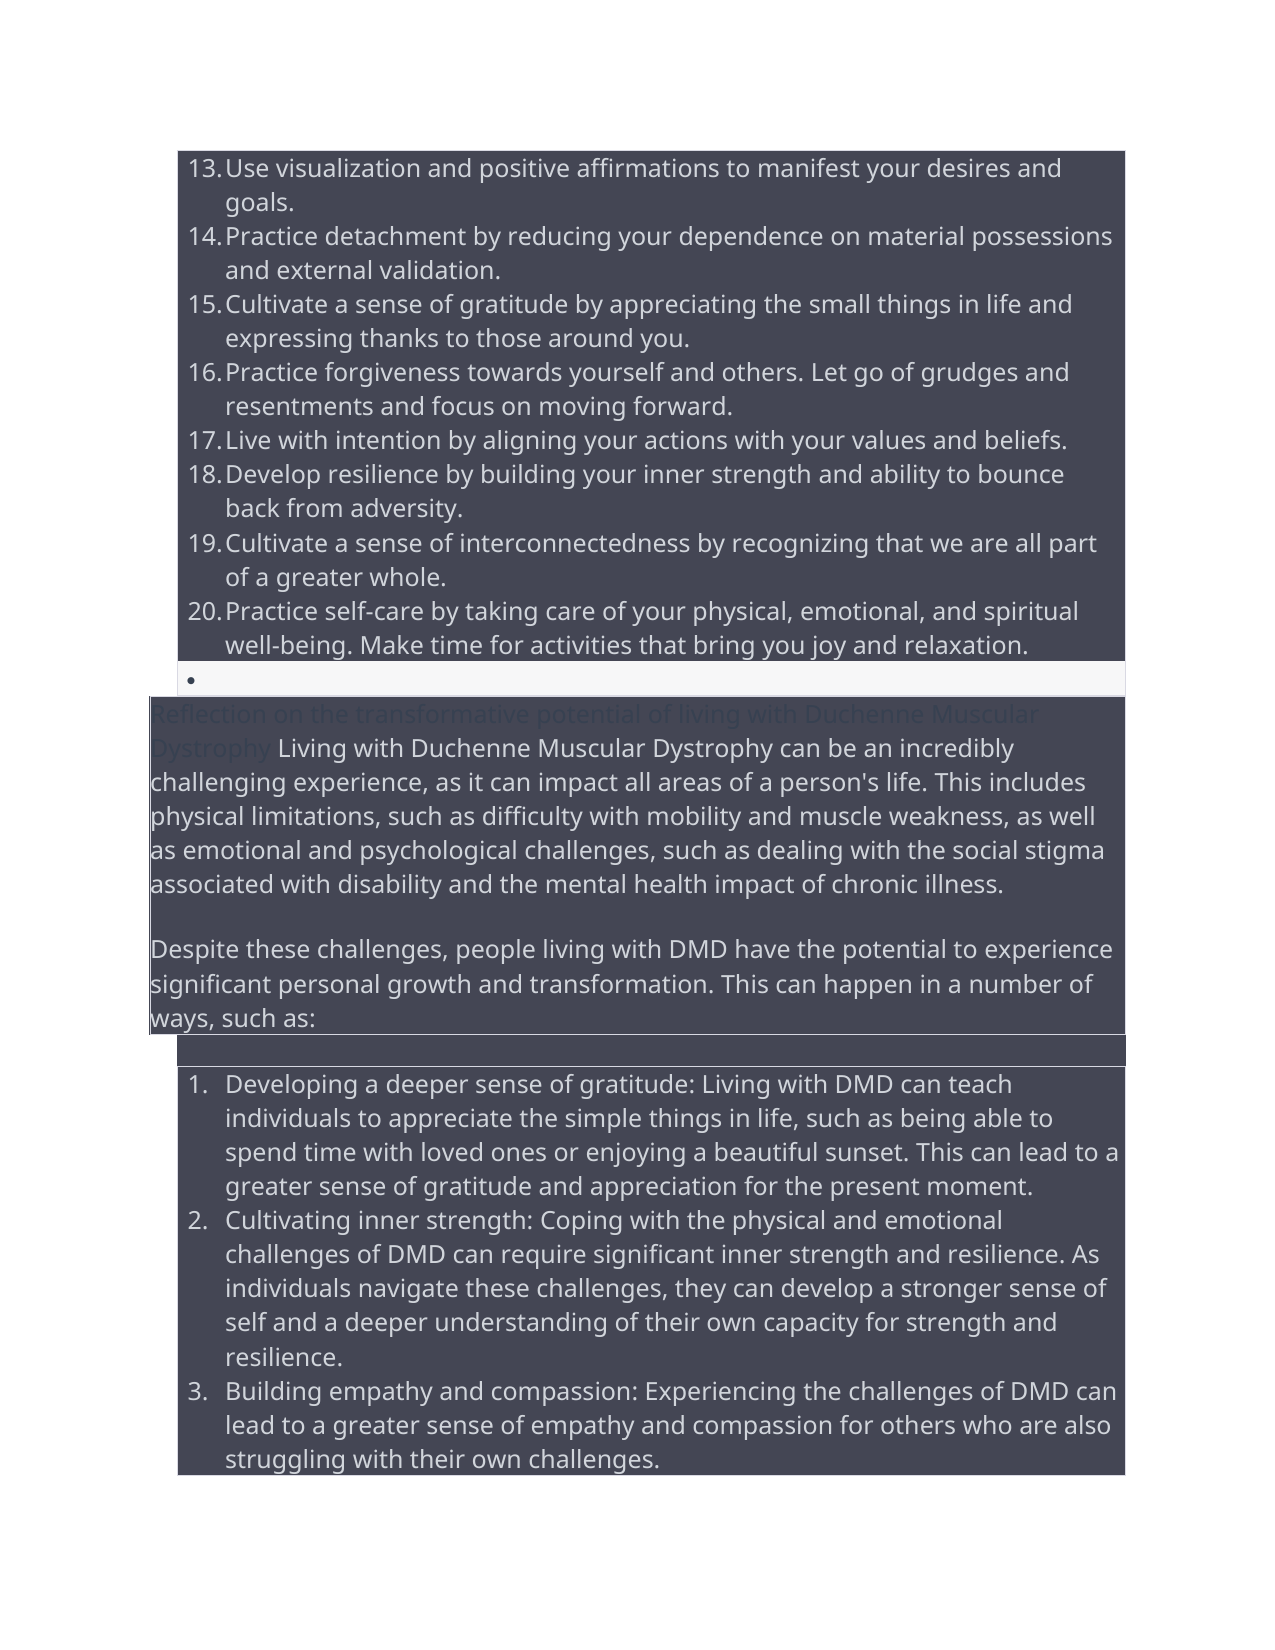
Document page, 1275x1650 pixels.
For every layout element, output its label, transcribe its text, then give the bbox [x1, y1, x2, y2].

list Practice detachment by reducing your dependence on material possessions and external validation. [178, 218, 1125, 286]
list Cultivate a sense of interconnectedness by recognizing that we are all part of a greater whole. [178, 525, 1125, 593]
list Use visualization and positive affirmations to manifest your desires and goals. [178, 151, 1125, 218]
list Live with intention by aligning your actions with your values and beliefs. [178, 422, 1125, 457]
list Practice self-care by taking care of your physical, emotional, and spiritual well-being. Make time for activities that bring you joy and relaxation. [178, 593, 1125, 661]
list Cultivating inner strength: Coping with the physical and emotional challenges of DMD can require significant inner strength and resilience. As individuals navigate these challenges, they can develop a stronger sense of self and a deeper understanding of their own capacity for strength and resilience. [178, 1202, 1125, 1373]
list Developing a deeper sense of gratitude: Living with DMD can teach individuals to appreciate the simple things in life, such as being able to spend time with loved ones or enjoying a beautiful sunset. This can lead to a greater sense of gratitude and appreciation for the present moment. [178, 1067, 1125, 1202]
list Building empathy and compassion: Experiencing the challenges of DMD can lead to a greater sense of empathy and compassion for others who are also struggling with their own challenges. [178, 1373, 1125, 1475]
list Practice forgiveness towards yourself and others. Let go of grudges and resentments and focus on moving forward. [178, 354, 1125, 422]
text Reflection on the transformative potential of living with Duchenne Muscular Dystrophy Living with Duchenne Muscular Dystrophy can be an incredibly challenging experience, as it can impact all areas of a person's life. This includes physical limitations, such as difficulty with mobility and muscle weakness, as well as emotional and psychological challenges, such as dealing with the social stigma associated with disability and the mental health impact of chronic illness. [151, 697, 1125, 901]
text Despite these challenges, people living with DMD have the potential to experience significant personal growth and transformation. This can happen in a number of ways, such as: [151, 932, 1125, 1034]
list Cultivate a sense of gratitude by appreciating the small things in life and expressing thanks to those around you. [178, 286, 1125, 354]
list Develop resilience by building your inner strength and ability to bounce back from adversity. [178, 457, 1125, 525]
